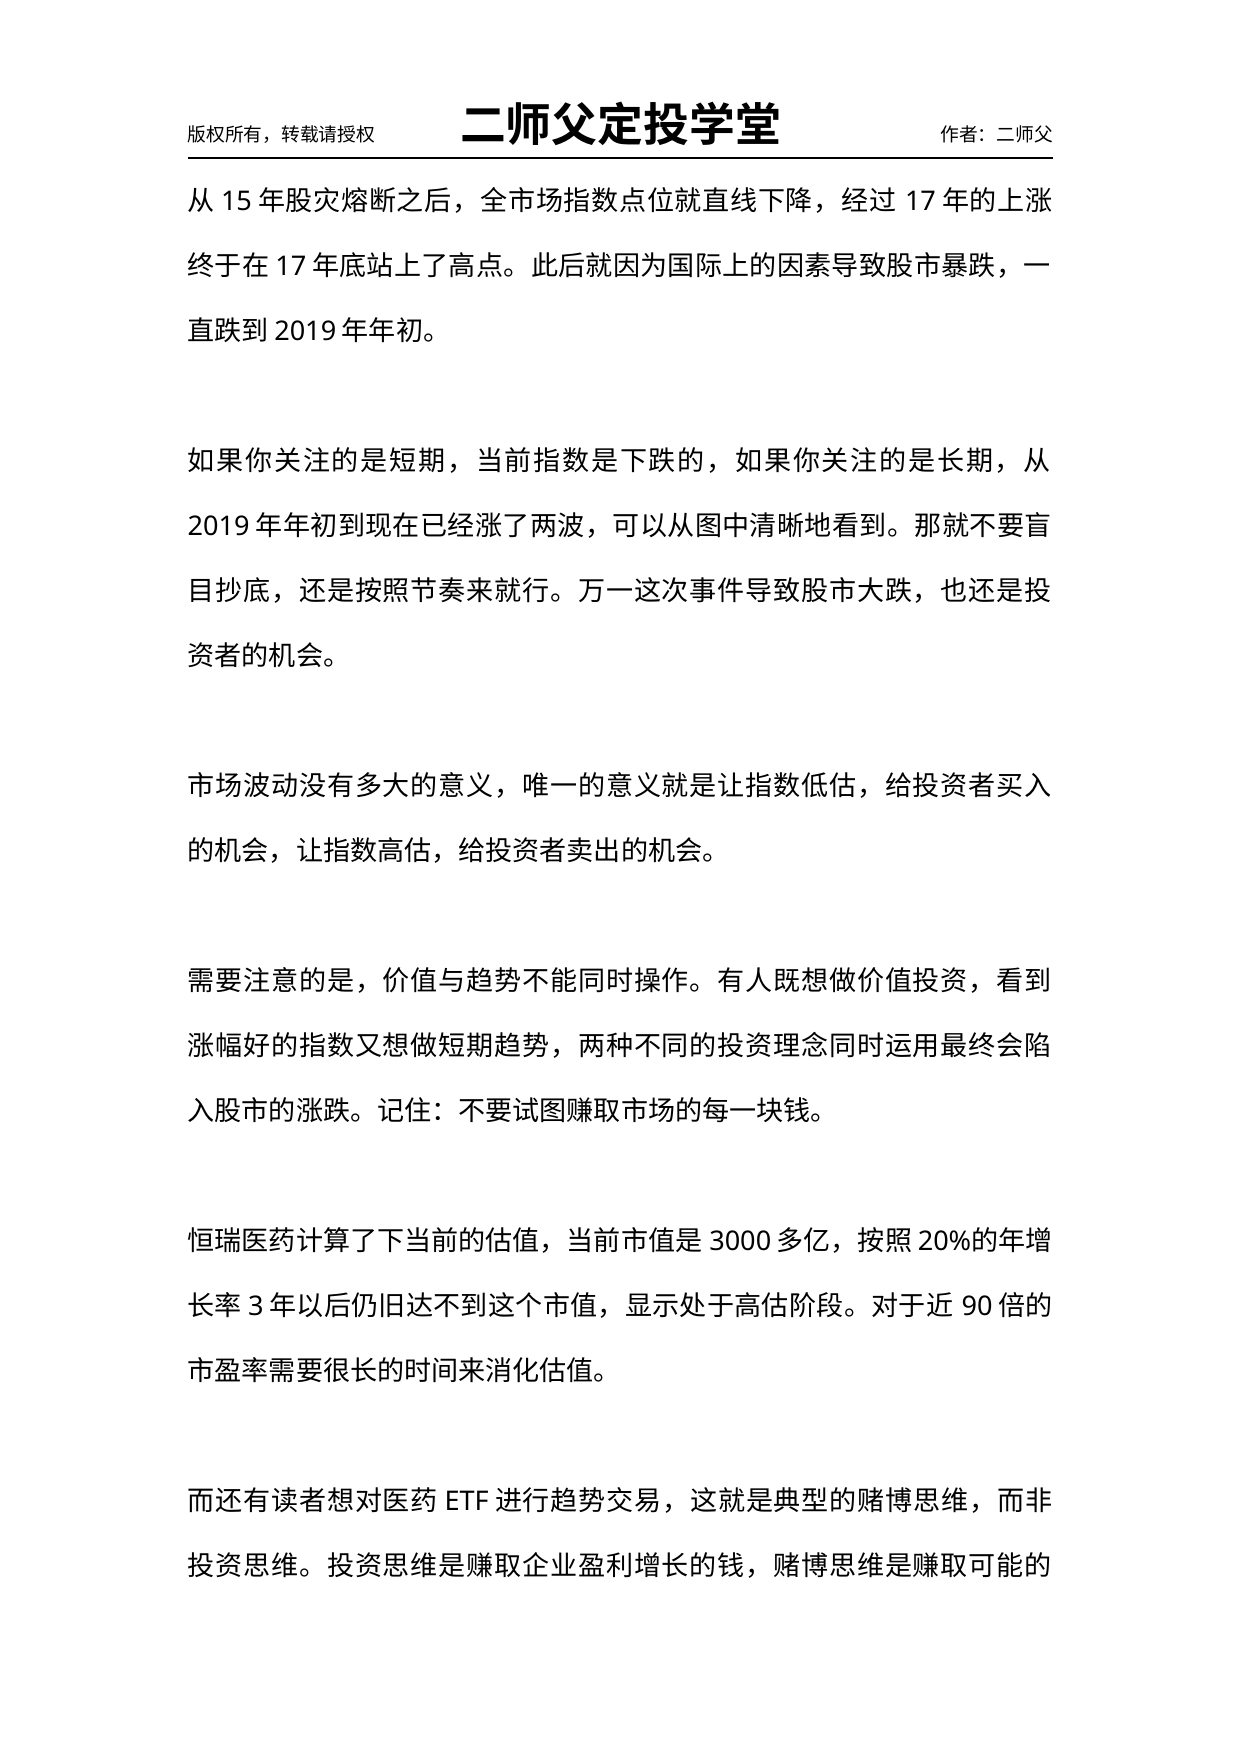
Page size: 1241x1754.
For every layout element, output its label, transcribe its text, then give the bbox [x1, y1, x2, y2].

text 恒瑞医药计算了下当前的估值，当前市值是3000多亿，按照20%的年增长率3年以后仍旧达不到这个市值，显示处于高估阶段。对于近90倍的市盈率需要很长的时间来消化估值。 [187, 1206, 1053, 1401]
text 市场波动没有多大的意义，唯一的意义就是让指数低估，给投资者买入的机会，让指数高估，给投资者卖出的机会。 [187, 751, 1053, 881]
text 需要注意的是，价值与趋势不能同时操作。有人既想做价值投资，看到涨幅好的指数又想做短期趋势，两种不同的投资理念同时运用最终会陷入股市的涨跌。记住：不要试图赚取市场的每一块钱。 [187, 946, 1053, 1141]
text 从15年股灾熔断之后，全市场指数点位就直线下降，经过17年的上涨终于在17年底站上了高点。此后就因为国际上的因素导致股市暴跌，一直跌到2019年年初。 [187, 166, 1053, 361]
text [187, 1466, 1053, 1596]
text 如果你关注的是短期，当前指数是下跌的，如果你关注的是长期，从2019年年初到现在已经涨了两波，可以从图中清晰地看到。那就不要盲目抄底，还是按照节奏来就行。万一这次事件导致股市大跌，也还是投资者的机会。 [187, 426, 1053, 686]
